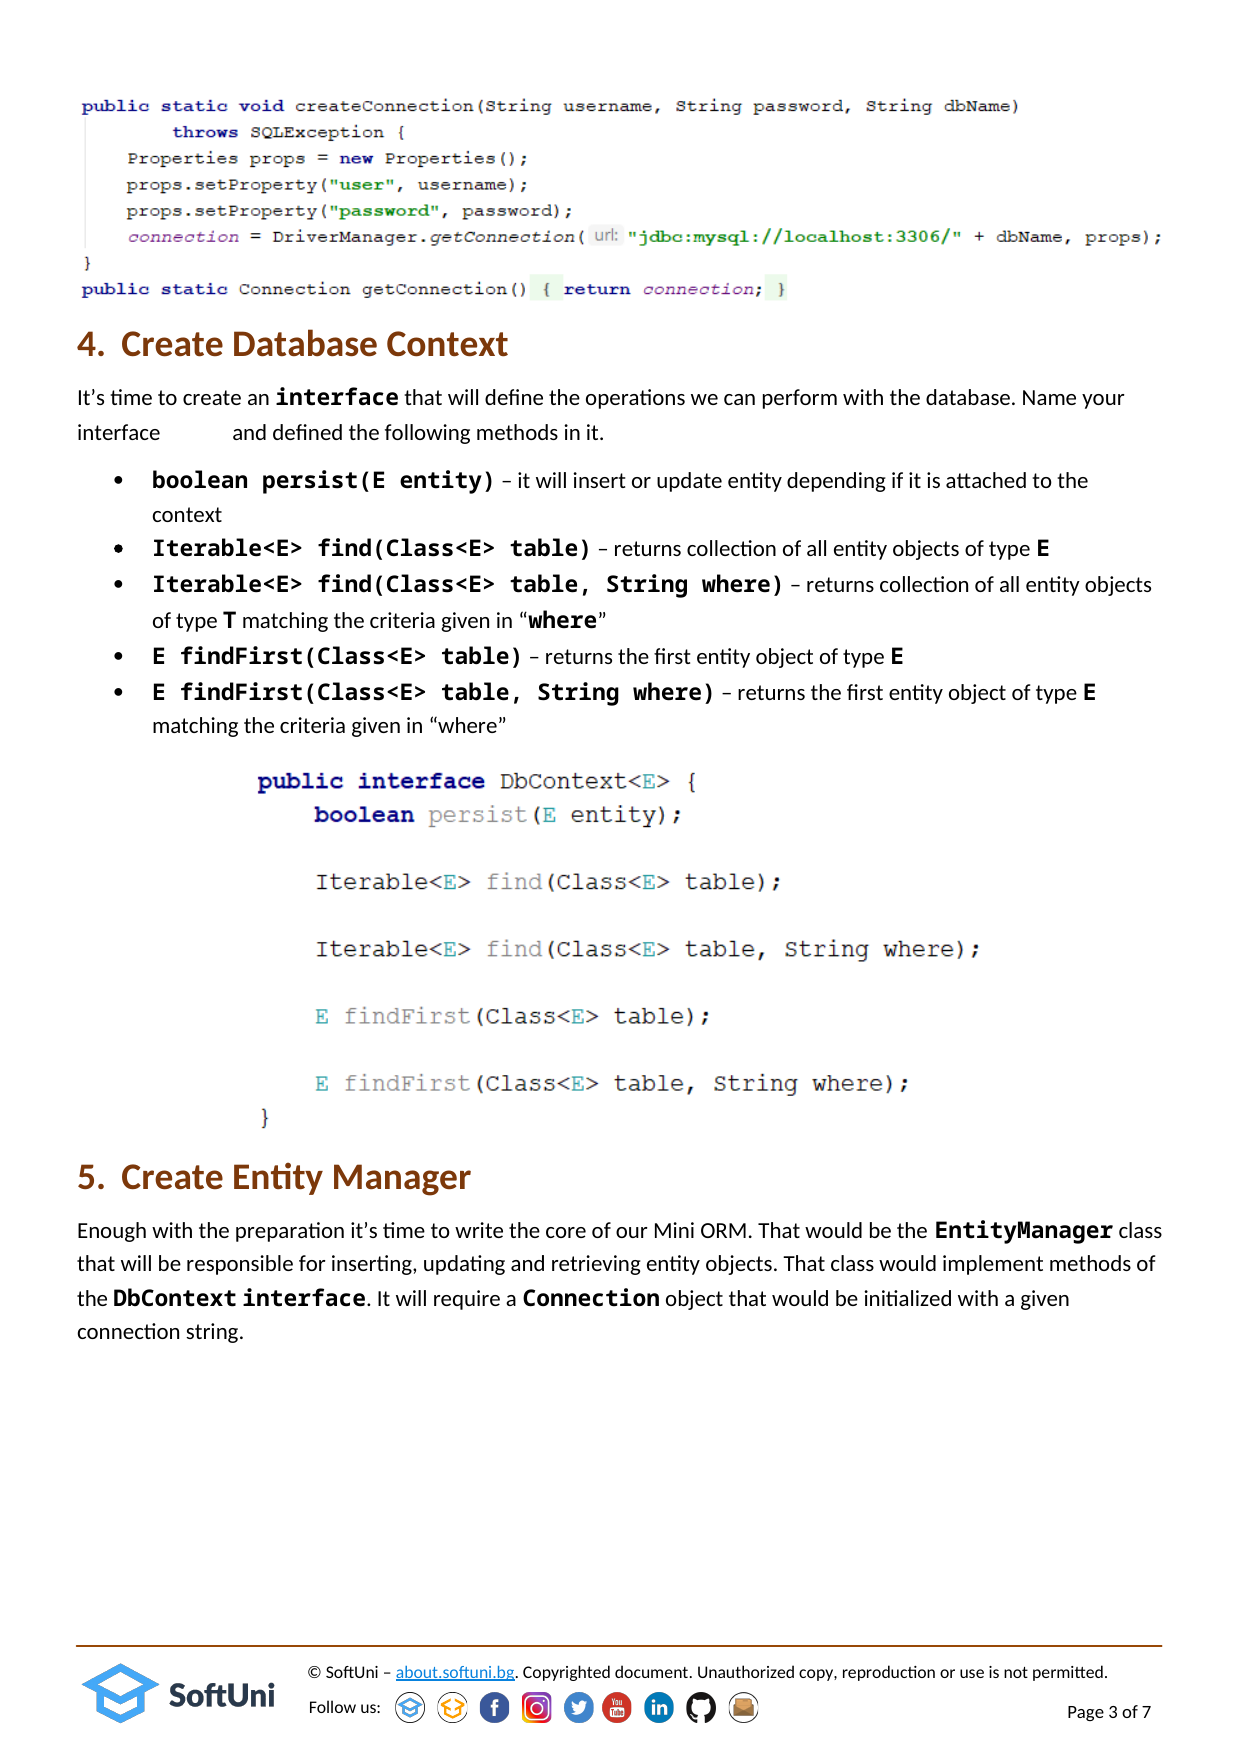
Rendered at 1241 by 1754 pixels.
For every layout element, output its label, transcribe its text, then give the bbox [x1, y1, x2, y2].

list Iterable<E> find(Class<E> table) – returns collection of all entity objects of type E [114, 532, 1163, 563]
subtitle Create Database Context [77, 319, 1163, 365]
picture [658, 1705, 667, 1714]
picture [686, 1692, 716, 1723]
list E findFirst(Class<E> table) – returns the first entity object of type E [114, 640, 1163, 671]
picture [479, 1692, 510, 1723]
picture [253, 764, 987, 1136]
picture [665, 1714, 674, 1723]
list boolean persist(E entity) – it will insert or update entity depending if it is attached to the context [114, 464, 1163, 528]
picture [665, 1692, 674, 1701]
picture [522, 1692, 552, 1723]
text Enough with the preparation it’s time to write the core of our Mini ORM. That would be the EntityManager class that will be responsible for inserting, updating and retrieving entity objects. That class would implement methods of the DbContext interface. It will require a Connection object that would be initialized with a given connection string. [77, 1214, 1163, 1345]
picture [76, 95, 1164, 303]
subtitle Create Entity Manager [77, 1153, 1163, 1198]
list E findFirst(Class<E> table, String where) – returns the first entity object of type E matching the criteria given in “where” [114, 676, 1163, 739]
picture [75, 1658, 281, 1729]
picture [395, 1692, 425, 1723]
picture [437, 1692, 468, 1723]
picture [644, 1692, 653, 1701]
list Iterable<E> find(Class<E> table, String where) – returns collection of all entity objects of type T matching the criteria given in “where” [114, 568, 1163, 635]
picture [564, 1692, 594, 1723]
picture [644, 1714, 653, 1723]
text It’s time to create an interface that will define the operations we can perform with the database. Name your interface and defined the following methods in it. [77, 381, 1163, 447]
picture [728, 1692, 759, 1723]
picture [602, 1692, 632, 1723]
